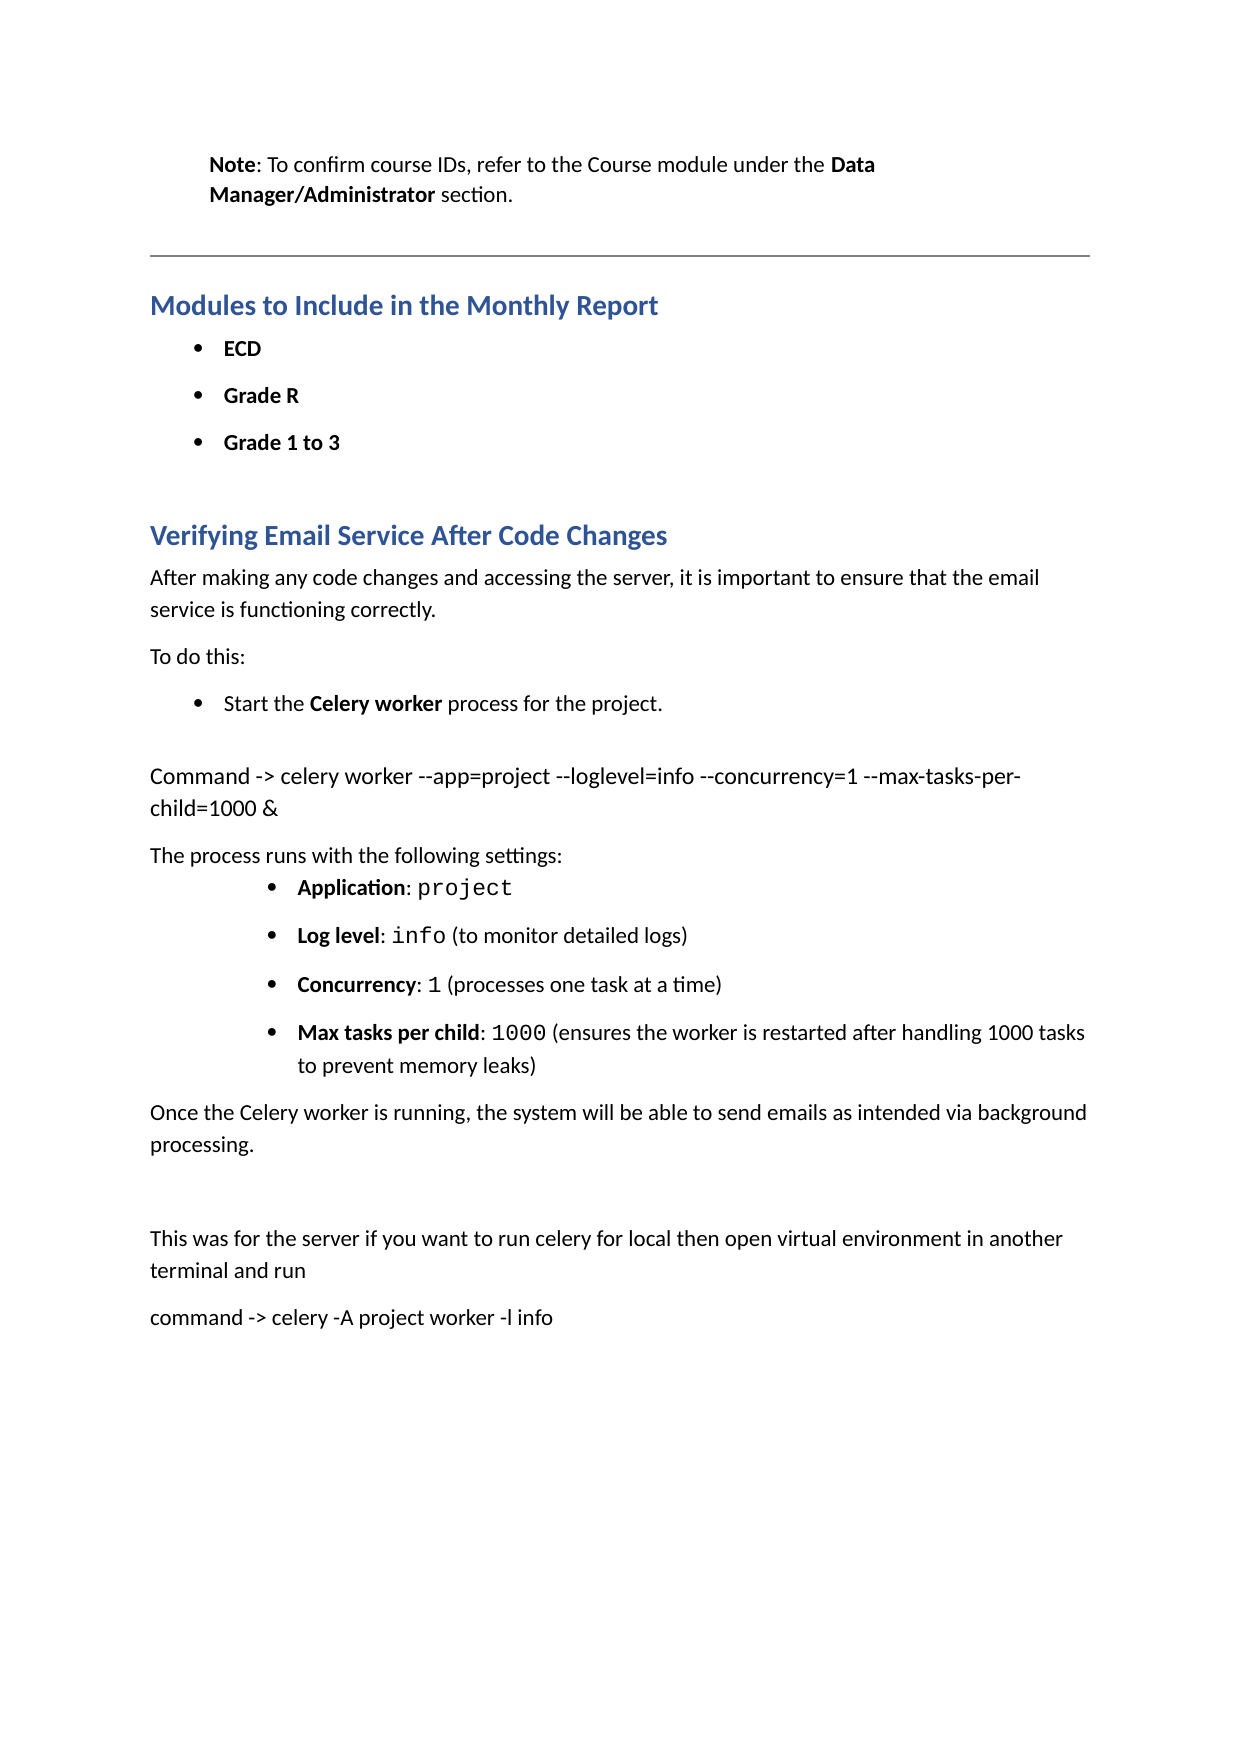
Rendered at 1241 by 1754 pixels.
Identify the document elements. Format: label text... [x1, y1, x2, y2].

list Grade R [194, 381, 1090, 409]
text Once the Celery worker is running, the system will be able to send emails as intended via background processing. [150, 1098, 1090, 1158]
text The process runs with the following settings: [150, 841, 1090, 869]
list Application: project [268, 873, 1090, 903]
subtitle Modules to Include in the Monthly Report [150, 287, 1090, 323]
list ECD [194, 334, 1090, 362]
list Start the Celery worker process for the project. [194, 689, 1090, 717]
subtitle Verifying Email Service After Code Changes [150, 517, 1090, 552]
text After making any code changes and accessing the server, it is important to ensure that the email service is functioning correctly. [150, 563, 1090, 624]
text command -> celery -A project worker -l info [150, 1303, 1090, 1331]
text Command -> celery worker --app=project --loglevel=info --concurrency=1 --max-tasks-per-child=1000 & [150, 761, 1090, 822]
text To do this: [150, 642, 1090, 670]
list Concurrency: 1 (processes one task at a time) [268, 970, 1090, 999]
list Log level: info (to monitor detailed logs) [268, 922, 1090, 951]
list Grade 1 to 3 [194, 428, 1090, 456]
list Max tasks per child: 1000 (ensures the worker is restarted after handling 1000 tasks to prevent memory leaks) [268, 1018, 1090, 1079]
text Note: To confirm course IDs, refer to the Course module under the Data Manager/Administrator section. [209, 150, 1031, 208]
text This was for the server if you want to run celery for local then open virtual environment in another terminal and run [150, 1224, 1090, 1284]
